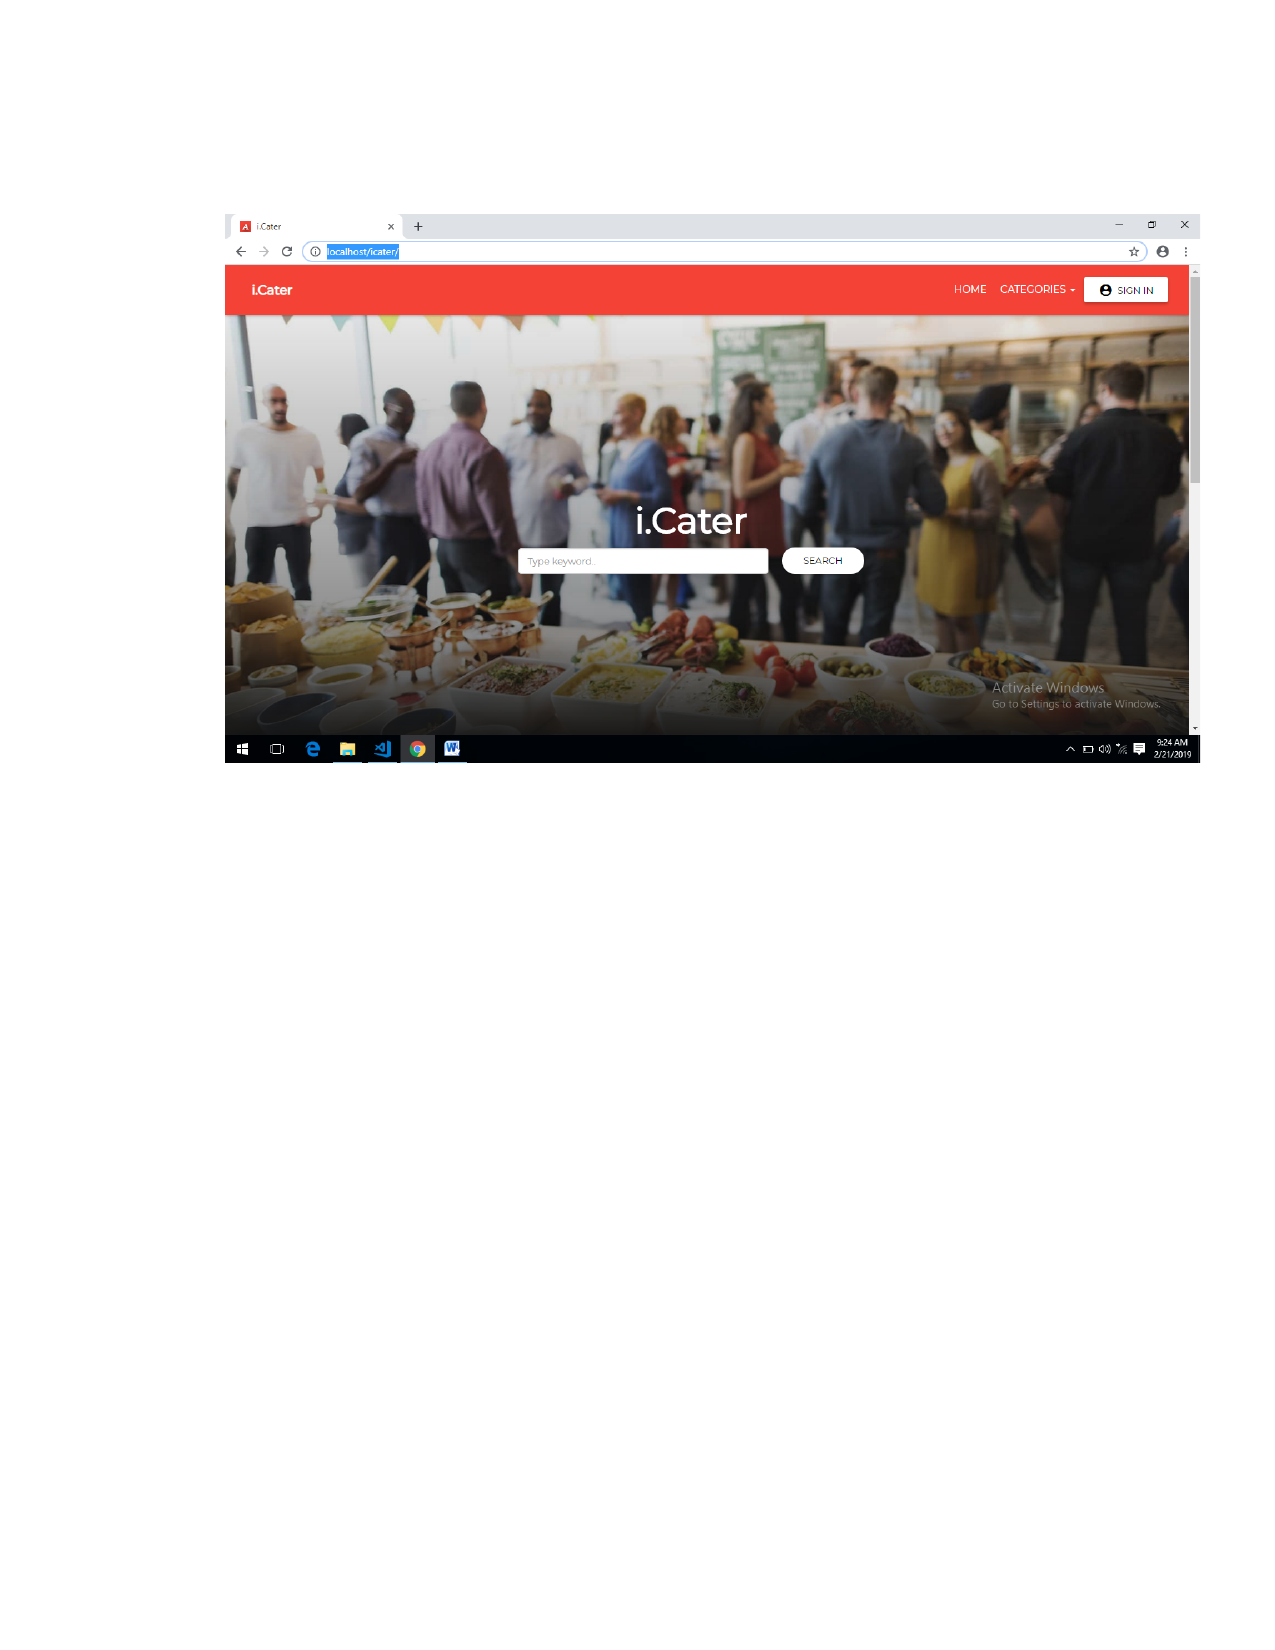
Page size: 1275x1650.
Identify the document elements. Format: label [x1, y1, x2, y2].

picture [225, 214, 1200, 763]
